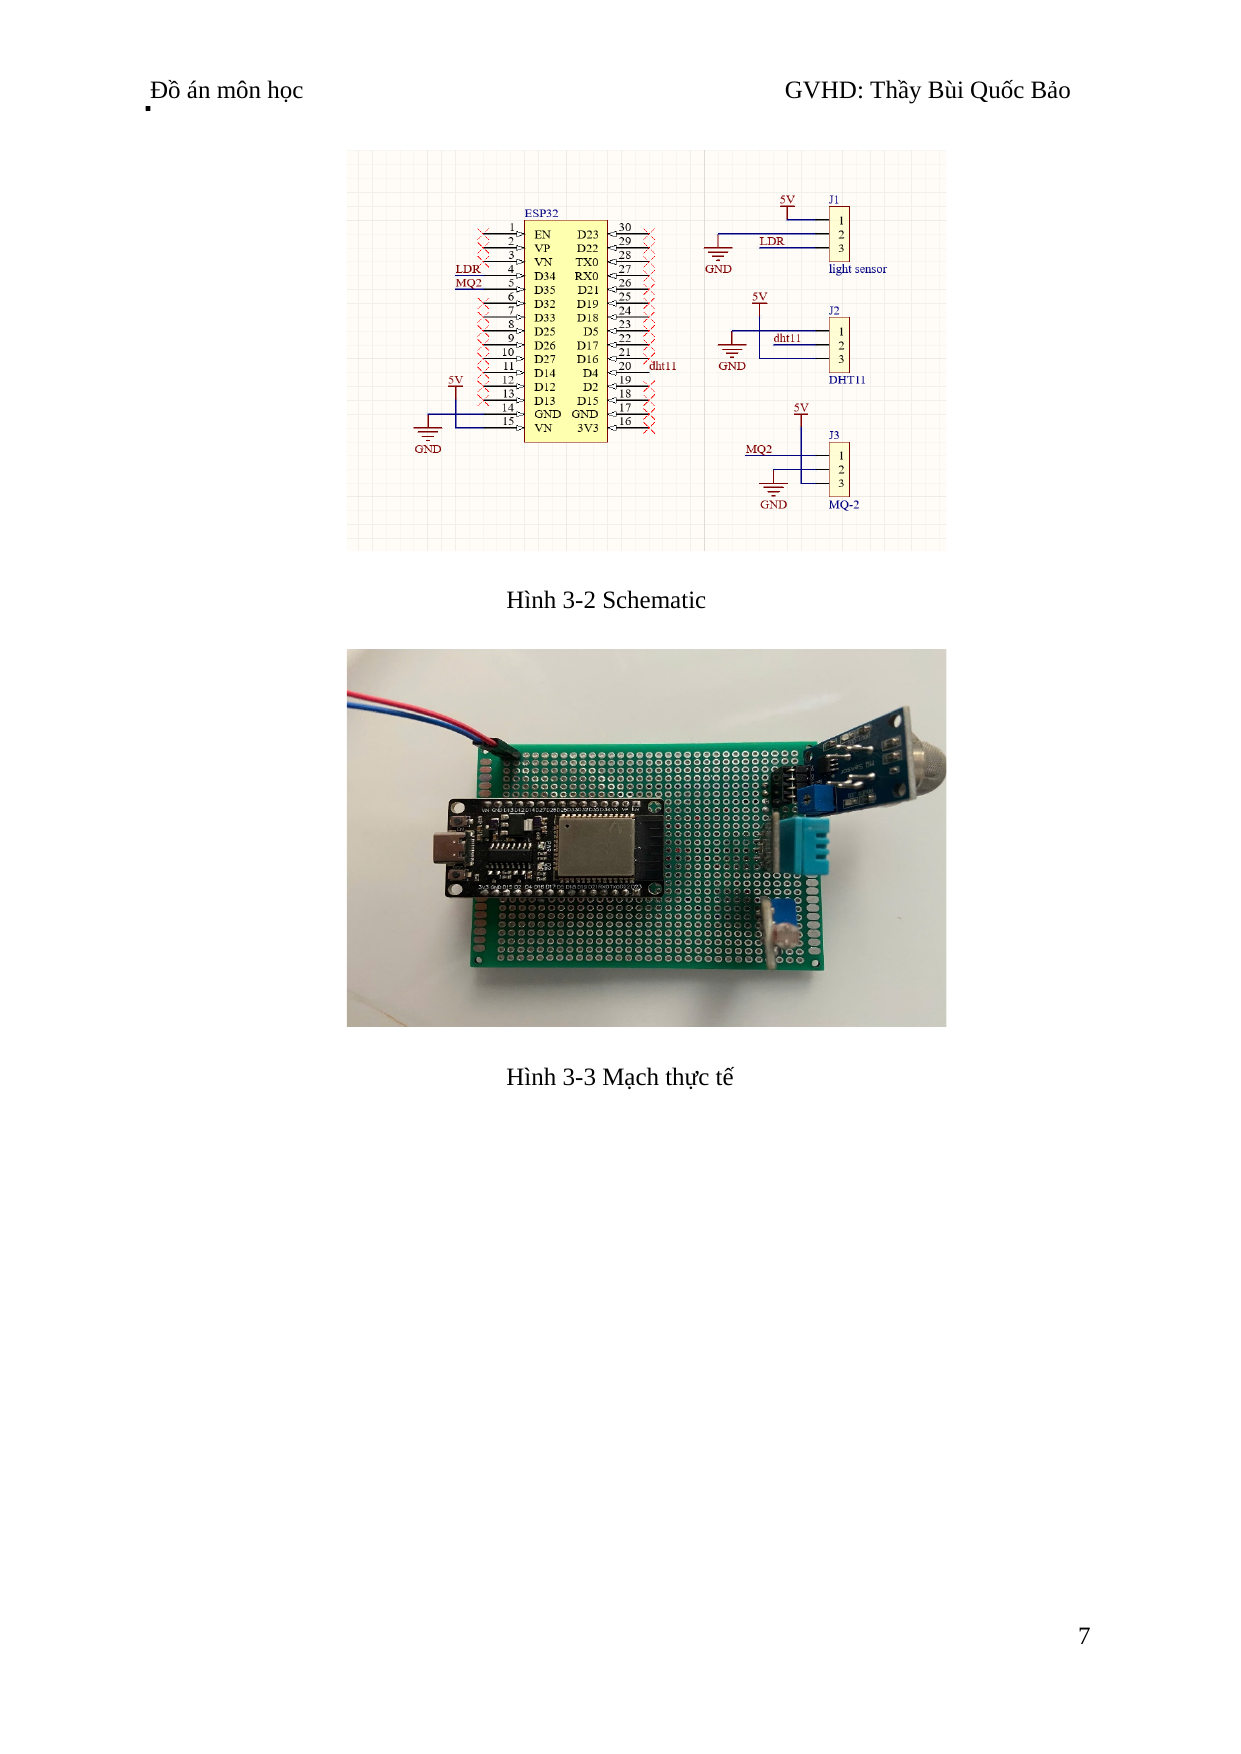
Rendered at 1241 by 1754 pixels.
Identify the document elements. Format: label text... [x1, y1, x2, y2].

picture [346, 649, 947, 1027]
text Hình 3-2 Schematic [150, 586, 1090, 614]
text Hình 3-3 Mạch thực tế [150, 1062, 1090, 1091]
picture [346, 150, 947, 551]
